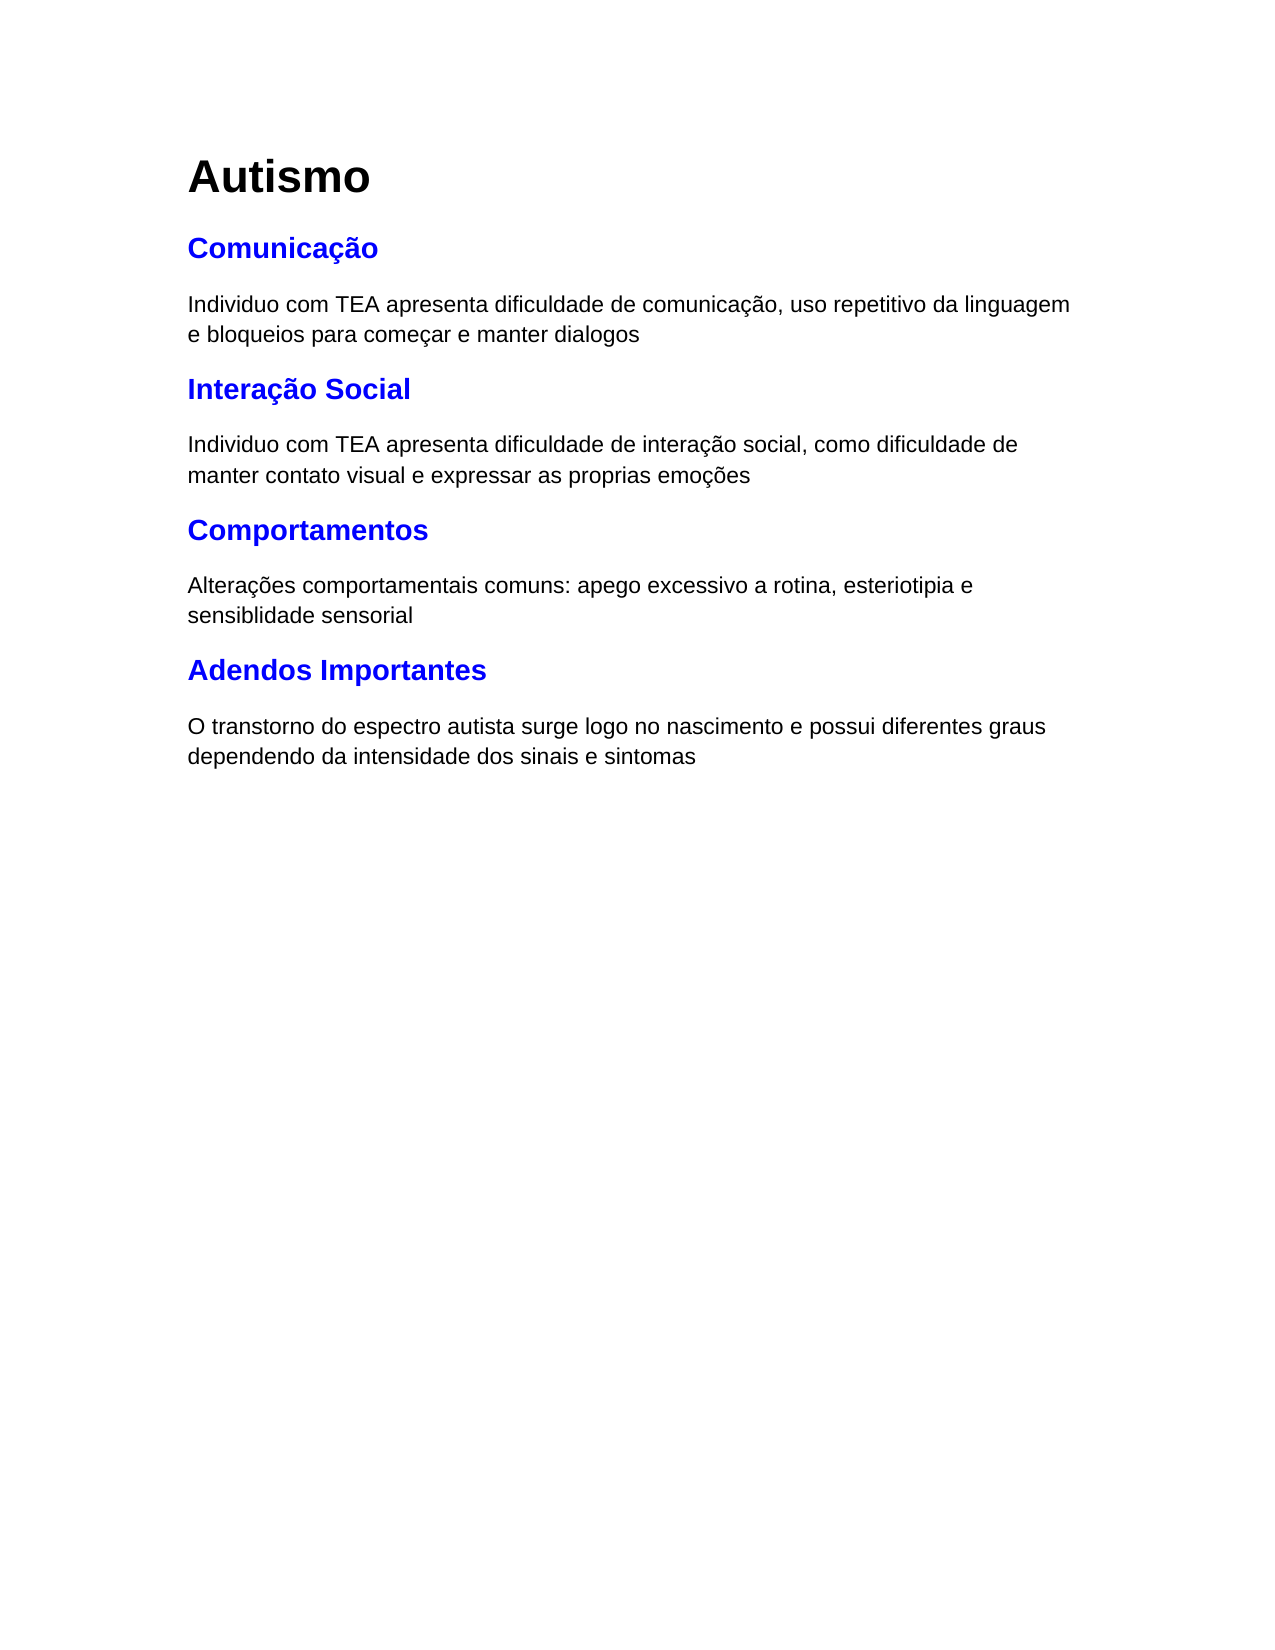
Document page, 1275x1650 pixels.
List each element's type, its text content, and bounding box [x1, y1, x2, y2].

text Interação Social [187, 372, 1087, 406]
text Adendos Importantes [187, 653, 1087, 687]
text Individuo com TEA apresenta dificuldade de comunicação, uso repetitivo da linguagem e bloqueios para começar e manter dialogos [187, 291, 1087, 347]
text Alterações comportamentais comuns: apego excessivo a rotina, esteriotipia e sensiblidade sensorial [187, 572, 1087, 628]
text Individuo com TEA apresenta dificuldade de interação social, como dificuldade de manter contato visual e expressar as proprias emoções [187, 431, 1087, 488]
text O transtorno do espectro autista surge logo no nascimento e possui diferentes graus dependendo da intensidade dos sinais e sintomas [187, 713, 1087, 769]
text Comunicação [187, 231, 1087, 265]
text Autismo [187, 150, 1087, 203]
text Comportamentos [187, 513, 1087, 546]
